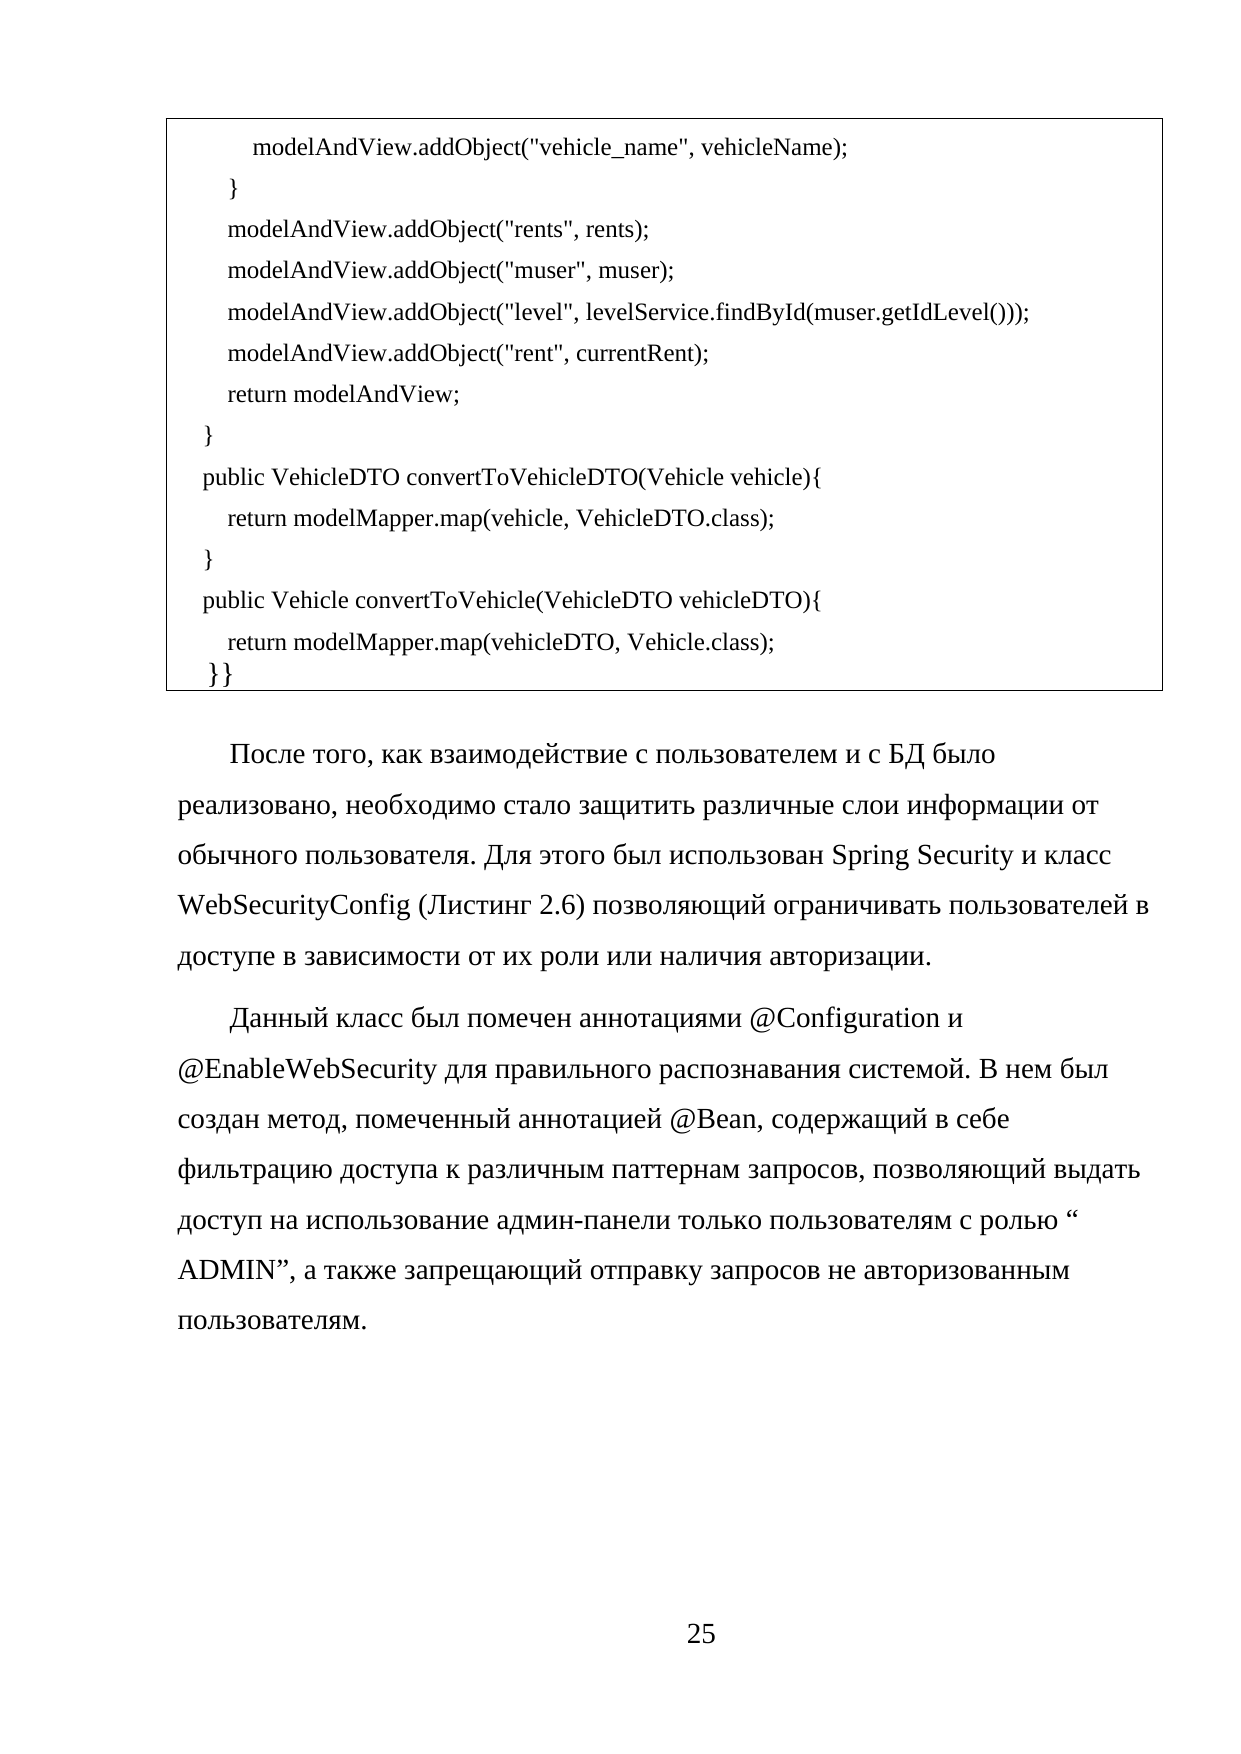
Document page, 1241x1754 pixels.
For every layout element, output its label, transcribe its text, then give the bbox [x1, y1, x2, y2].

text После того, как взаимодействие с пользователем и с БД было реализовано, необходимо стало защитить различные слои информации от обычного пользователя. Для этого был использован Spring Security и класс WebSecurityConfig (Листинг 2.6) позволяющий ограничивать пользователей в доступе в зависимости от их роли или наличия авторизации. [177, 737, 1152, 971]
text Данный класс был помечен аннотациями @Configuration и @EnableWebSecurity для правильного распознавания системой. В нем был создан метод, помеченный аннотацией @Bean, содержащий в себе фильтрацию доступа к различным паттернам запросов, позволяющий выдать доступ на использование админ-панели только пользователям с ролью “ ADMIN”, а также запрещающий отправку запросов не авторизованным пользователям. [177, 1001, 1152, 1336]
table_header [167, 119, 1162, 689]
